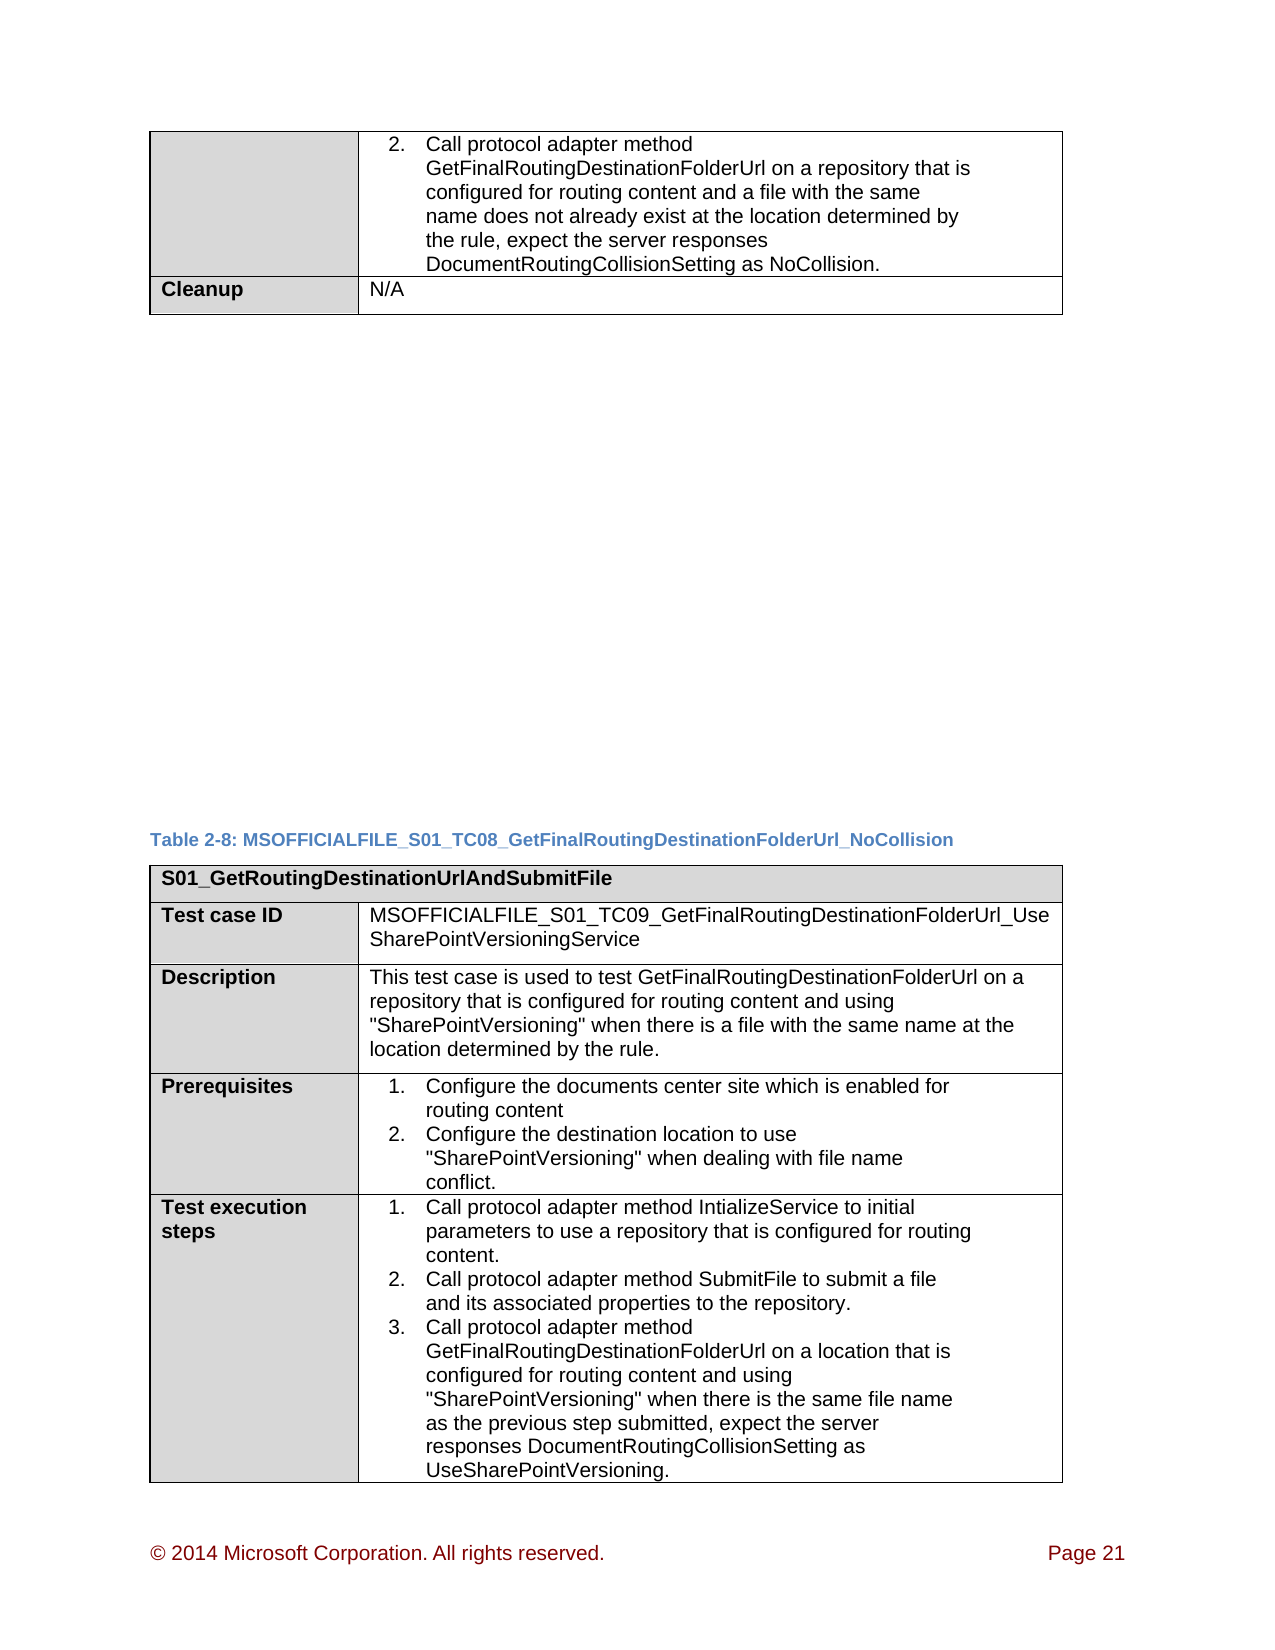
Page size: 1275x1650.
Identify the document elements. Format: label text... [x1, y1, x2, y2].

table_header S01_GetRoutingDestinationUrlAndSubmitFile [151, 866, 1062, 902]
table_cell Prerequisites [151, 1074, 358, 1194]
table_cell Configure the documents center site which is enabled for routing content Configure the destination location to use "SharePointVersioning" when dealing with file name conflict. [359, 1074, 1062, 1194]
table_cell Cleanup [151, 277, 358, 313]
table_cell Call protocol adapter method IntializeService to initial parameters to use a repository that is configured for routing content. Call protocol adapter method SubmitFile to submit a file and its associated properties to the repository. Call protocol adapter method GetFinalRoutingDestinationFolderUrl on a location that is configured for routing content and using "SharePointVersioning" when there is the same file name as the previous step submitted, expect the server responses DocumentRoutingCollisionSetting as UseSharePointVersioning. [359, 1195, 1062, 1482]
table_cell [359, 132, 1062, 276]
table_cell N/A [359, 277, 1062, 313]
table_cell MSOFFICIALFILE_S01_TC09_GetFinalRoutingDestinationFolderUrl_UseSharePointVersioningService [359, 903, 1062, 963]
table_cell This test case is used to test GetFinalRoutingDestinationFolderUrl on a repository that is configured for routing content and using "SharePointVersioning" when there is a file with the same name at the location determined by the rule. [359, 965, 1062, 1073]
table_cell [151, 132, 358, 276]
table_cell Test execution steps [151, 1195, 358, 1482]
table_cell Test case ID [151, 903, 358, 963]
table_cell Description [151, 965, 358, 1073]
